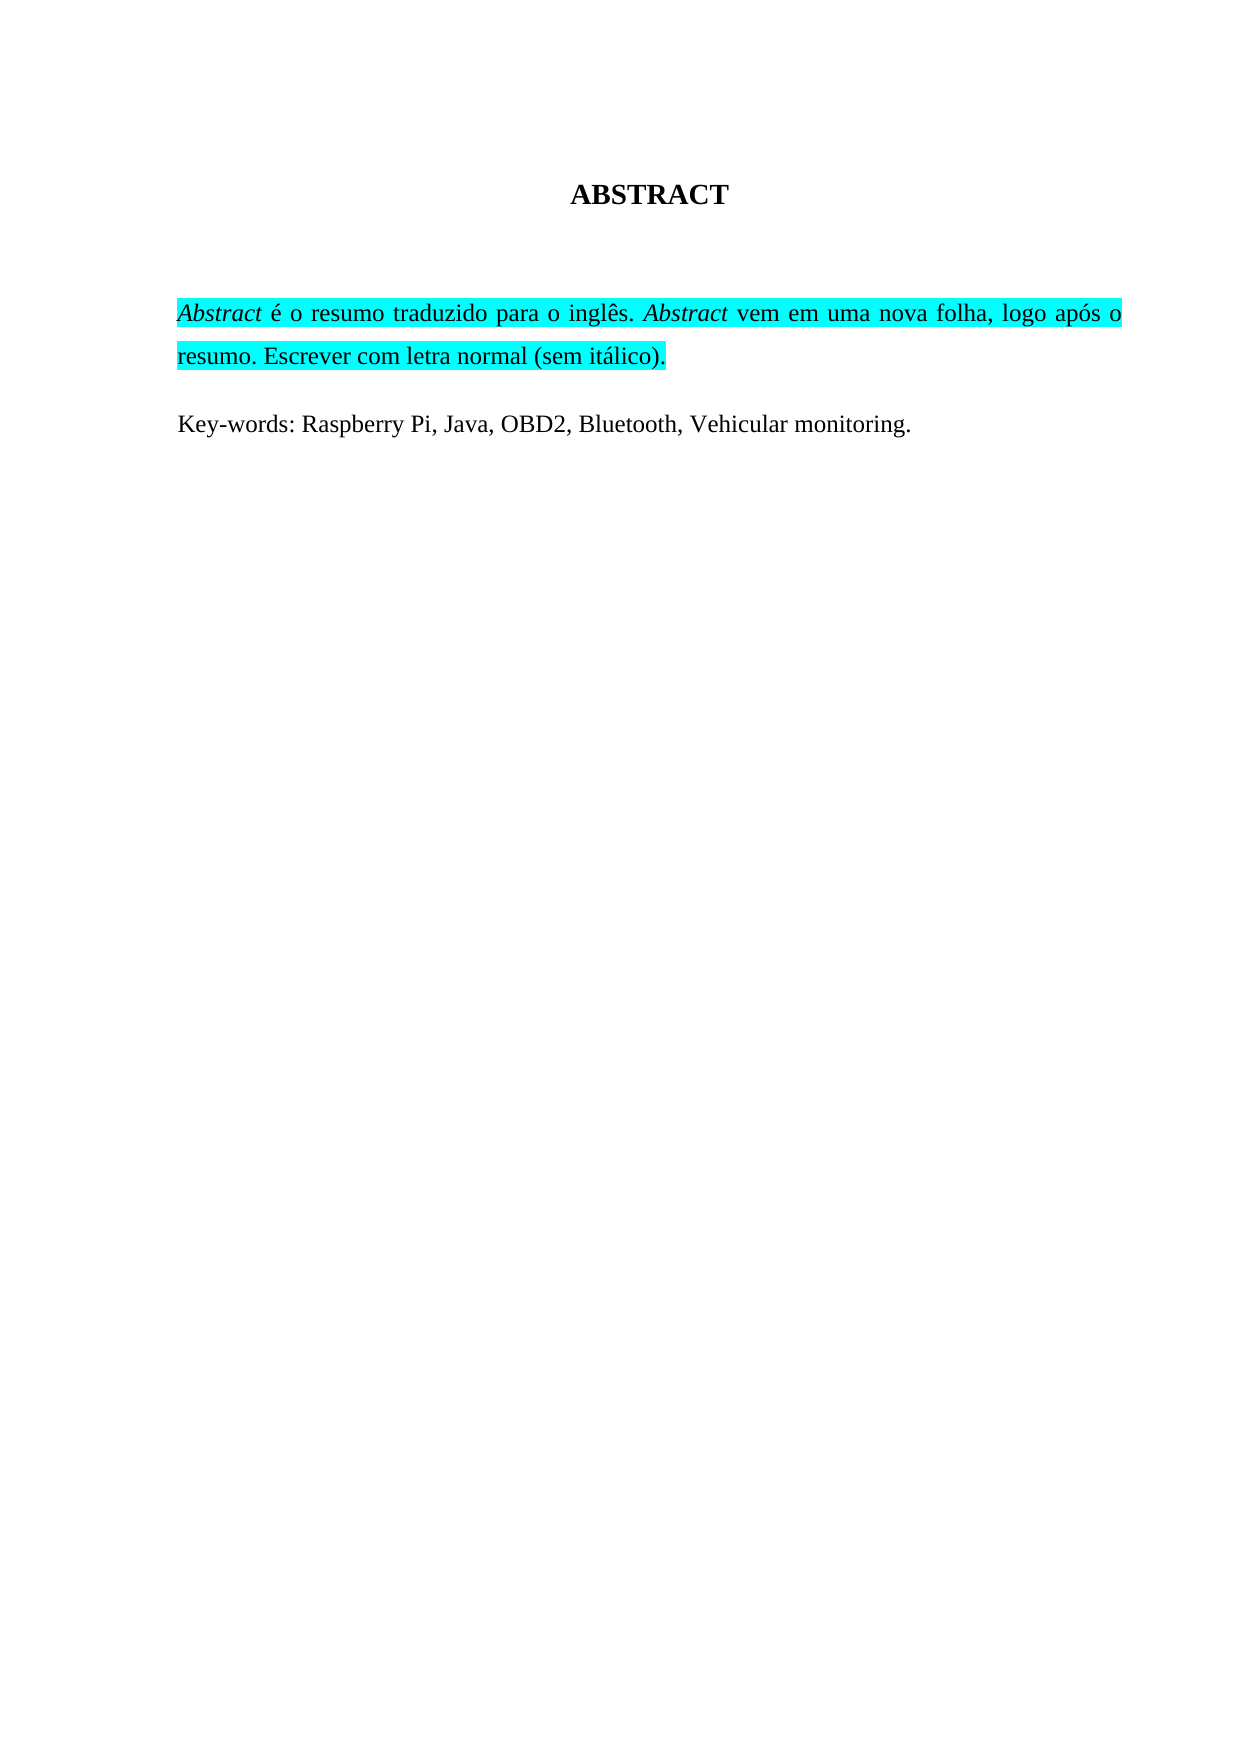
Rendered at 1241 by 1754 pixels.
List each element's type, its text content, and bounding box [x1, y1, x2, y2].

text ABSTRACT [177, 177, 1122, 211]
text Key-words: Raspberry Pi, Java, OBD2, Bluetooth, Vehicular monitoring. [177, 409, 1122, 438]
text Abstract é o resumo traduzido para o inglês. Abstract vem em uma nova folha, logo após o resumo. Escrever com letra normal (sem itálico). [177, 327, 1122, 370]
